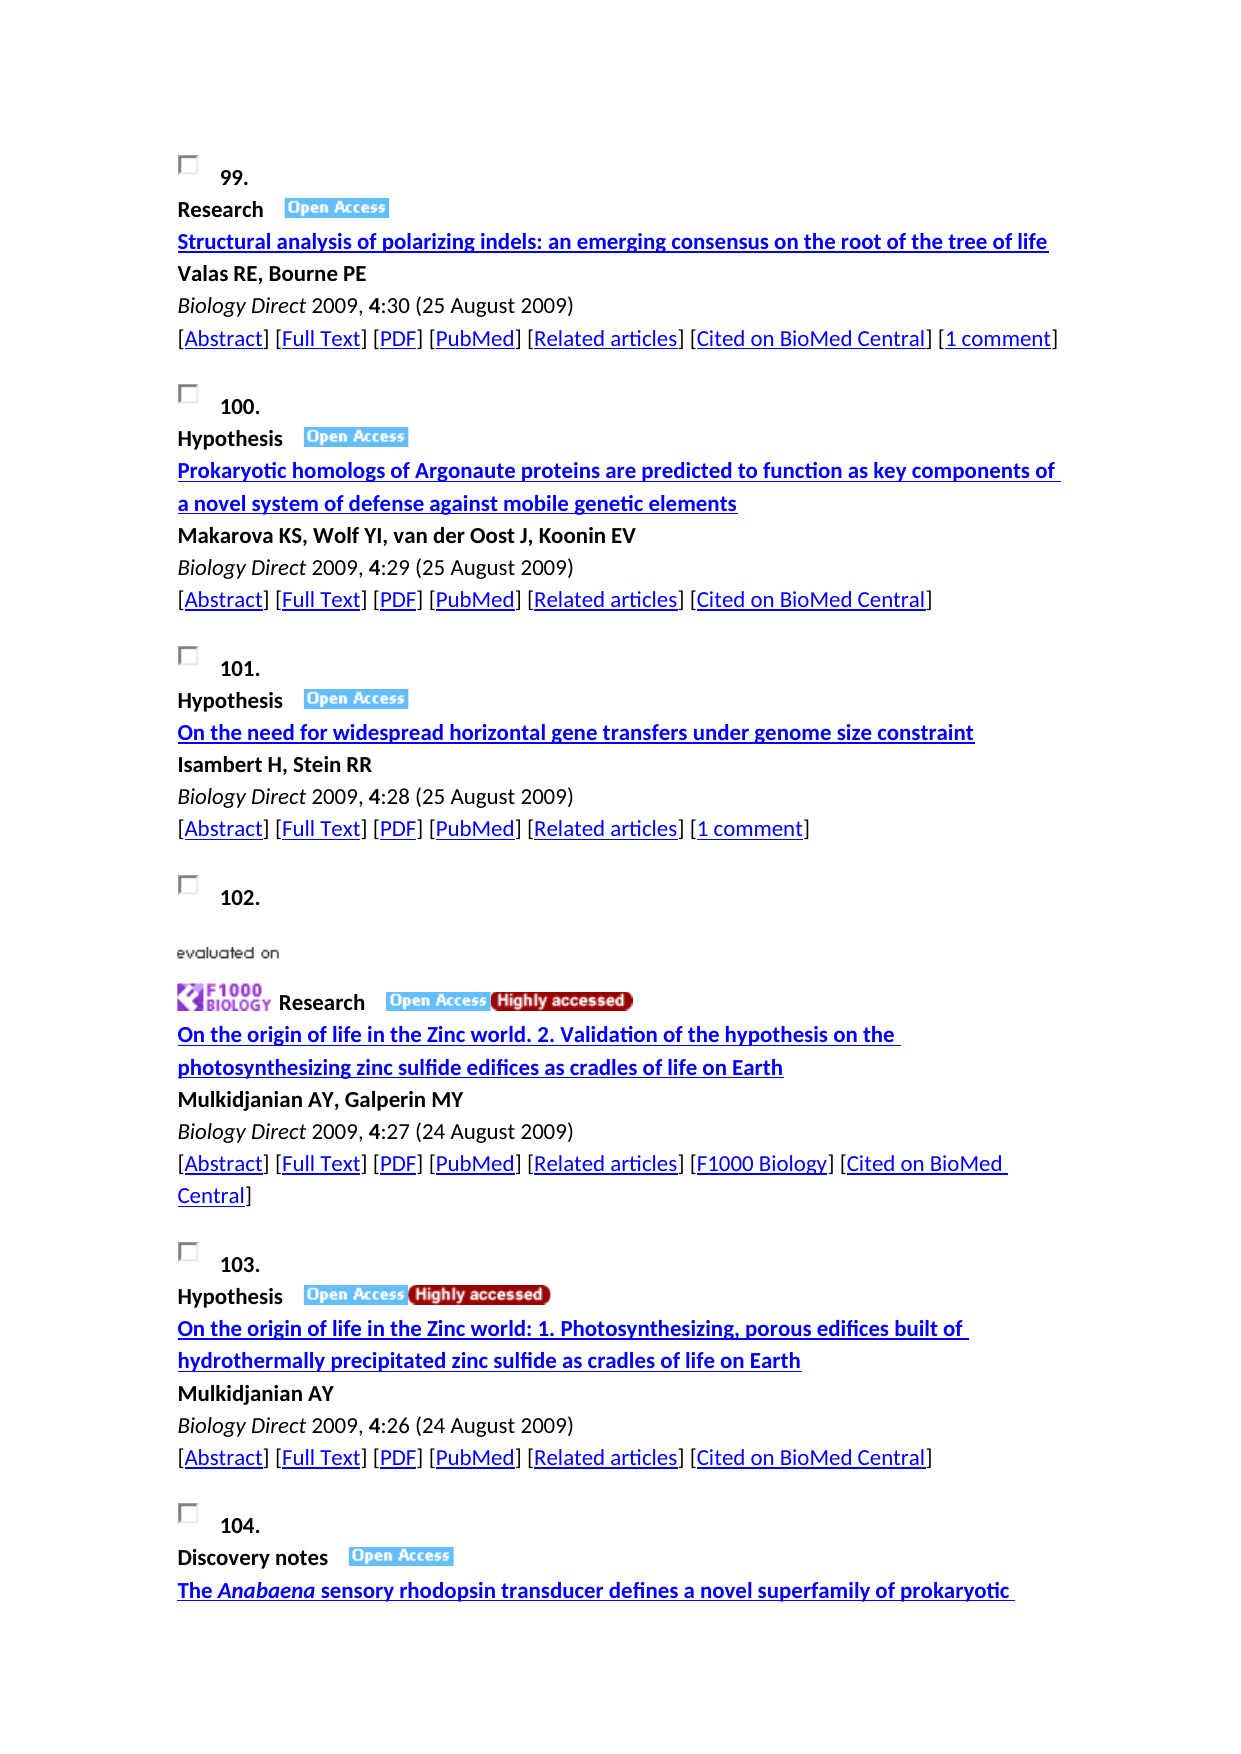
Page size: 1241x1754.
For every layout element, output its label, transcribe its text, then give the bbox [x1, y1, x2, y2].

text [177, 1496, 1063, 1604]
picture [303, 427, 409, 447]
text 103. Hypothesis On the origin of life in the Zinc world: 1. Photosynthesizing, porous edifices built of hydrothermally precipitated zinc sulfide as cradles of life on Earth Mulkidjanian AY Biology Direct 2009, 4:26 (24 August 2009) [Abstract] [Full Text] [PDF] [PubMed] [Related articles] [Cited on BioMed Central] [177, 1234, 1063, 1471]
picture [177, 979, 279, 1011]
picture [348, 1547, 454, 1566]
picture [177, 947, 279, 962]
picture [284, 198, 390, 218]
picture [303, 689, 409, 709]
picture [303, 1285, 551, 1305]
picture [386, 992, 633, 1011]
text 102. Research On the origin of life in the Zinc world. 2. Validation of the hypothesis on the photosynthesizing zinc sulfide edifices as cradles of life on Earth Mulkidjanian AY, Galperin MY Biology Direct 2009, 4:27 (24 August 2009) [Abstract] [Full Text] [PDF] [PubMed] [Related articles] [F1000 Biology] [Cited on BioMed Central] [177, 868, 1063, 1209]
text 99. Research Structural analysis of polarizing indels: an emerging consensus on the root of the tree of life Valas RE, Bourne PE Biology Direct 2009, 4:30 (25 August 2009) [Abstract] [Full Text] [PDF] [PubMed] [Related articles] [Cited on BioMed Central] [1 comment] [177, 148, 1063, 352]
text 100. Hypothesis Prokaryotic homologs of Argonaute proteins are predicted to function as key components of a novel system of defense against mobile genetic elements Makarova KS, Wolf YI, van der Oost J, Koonin EV Biology Direct 2009, 4:29 (25 August 2009) [Abstract] [Full Text] [PDF] [PubMed] [Related articles] [Cited on BioMed Central] [177, 377, 1063, 613]
text 101. Hypothesis On the need for widespread horizontal gene transfers under genome size constraint Isambert H, Stein RR Biology Direct 2009, 4:28 (25 August 2009) [Abstract] [Full Text] [PDF] [PubMed] [Related articles] [1 comment] [177, 638, 1063, 843]
